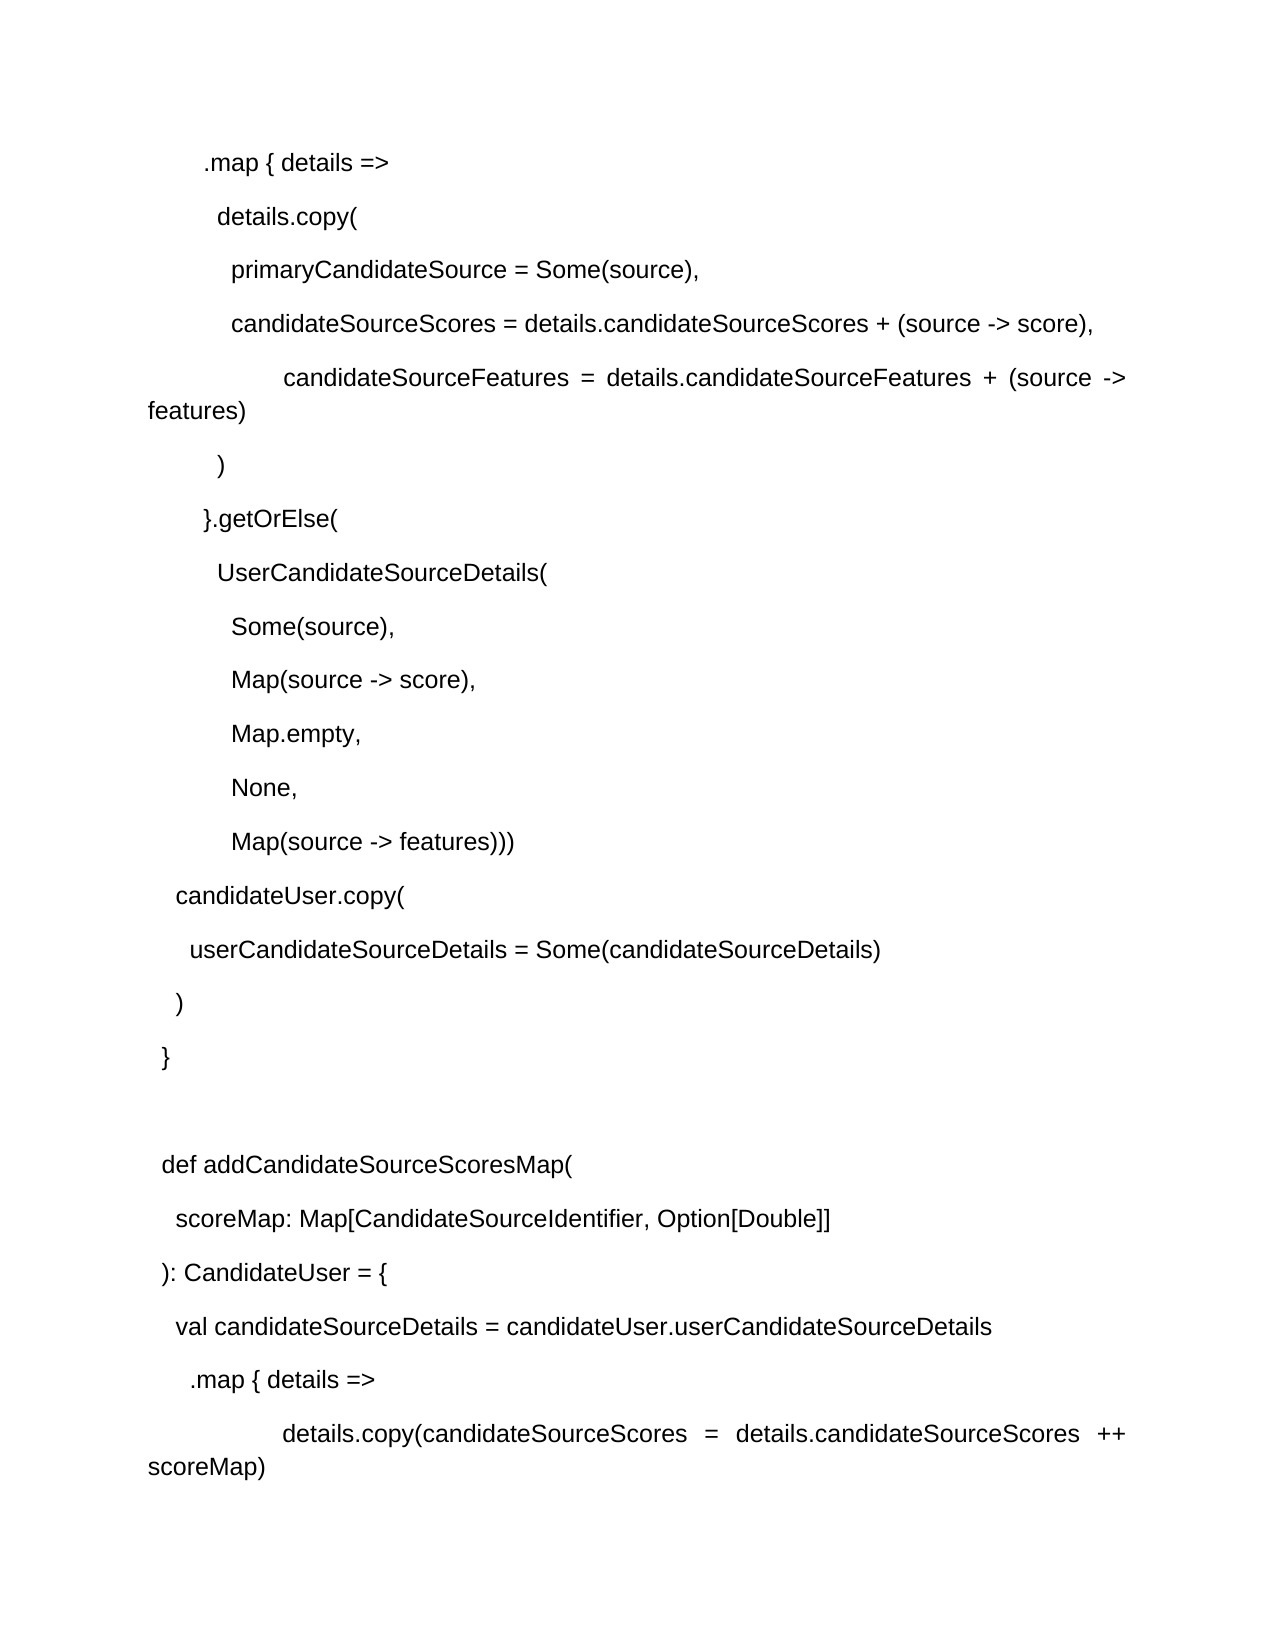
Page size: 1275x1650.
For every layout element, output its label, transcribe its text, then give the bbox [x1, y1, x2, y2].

text }.getOrElse( [148, 504, 1127, 532]
text ) [148, 988, 1127, 1017]
text .map { details => [148, 1365, 1127, 1394]
text UserCandidateSourceDetails( [148, 558, 1127, 586]
text .map { details => [148, 148, 1127, 176]
text details.copy( [148, 201, 1127, 230]
text def addCandidateSourceScoresMap( [148, 1150, 1127, 1179]
text Map.empty, [148, 719, 1127, 748]
text scoreMap: Map[CandidateSourceIdentifier, Option[Double]] [148, 1204, 1127, 1233]
text Map(source -> features))) [148, 827, 1127, 856]
text ) [148, 450, 1127, 479]
text Map(source -> score), [148, 665, 1127, 694]
text candidateSourceFeatures = details.candidateSourceFeatures + (source -> features) [148, 363, 1127, 425]
text primaryCandidateSource = Some(source), [148, 255, 1127, 284]
text ): CandidateUser = { [148, 1258, 1127, 1286]
text val candidateSourceDetails = candidateUser.userCandidateSourceDetails [148, 1312, 1127, 1340]
text candidateUser.copy( [148, 881, 1127, 909]
text candidateSourceScores = details.candidateSourceScores + (source -> score), [148, 309, 1127, 338]
text details.copy(candidateSourceScores = details.candidateSourceScores ++ scoreMap) [148, 1419, 1127, 1481]
text } [148, 1042, 1127, 1071]
text Some(source), [148, 611, 1127, 640]
text None, [148, 773, 1127, 802]
text userCandidateSourceDetails = Some(candidateSourceDetails) [148, 934, 1127, 963]
